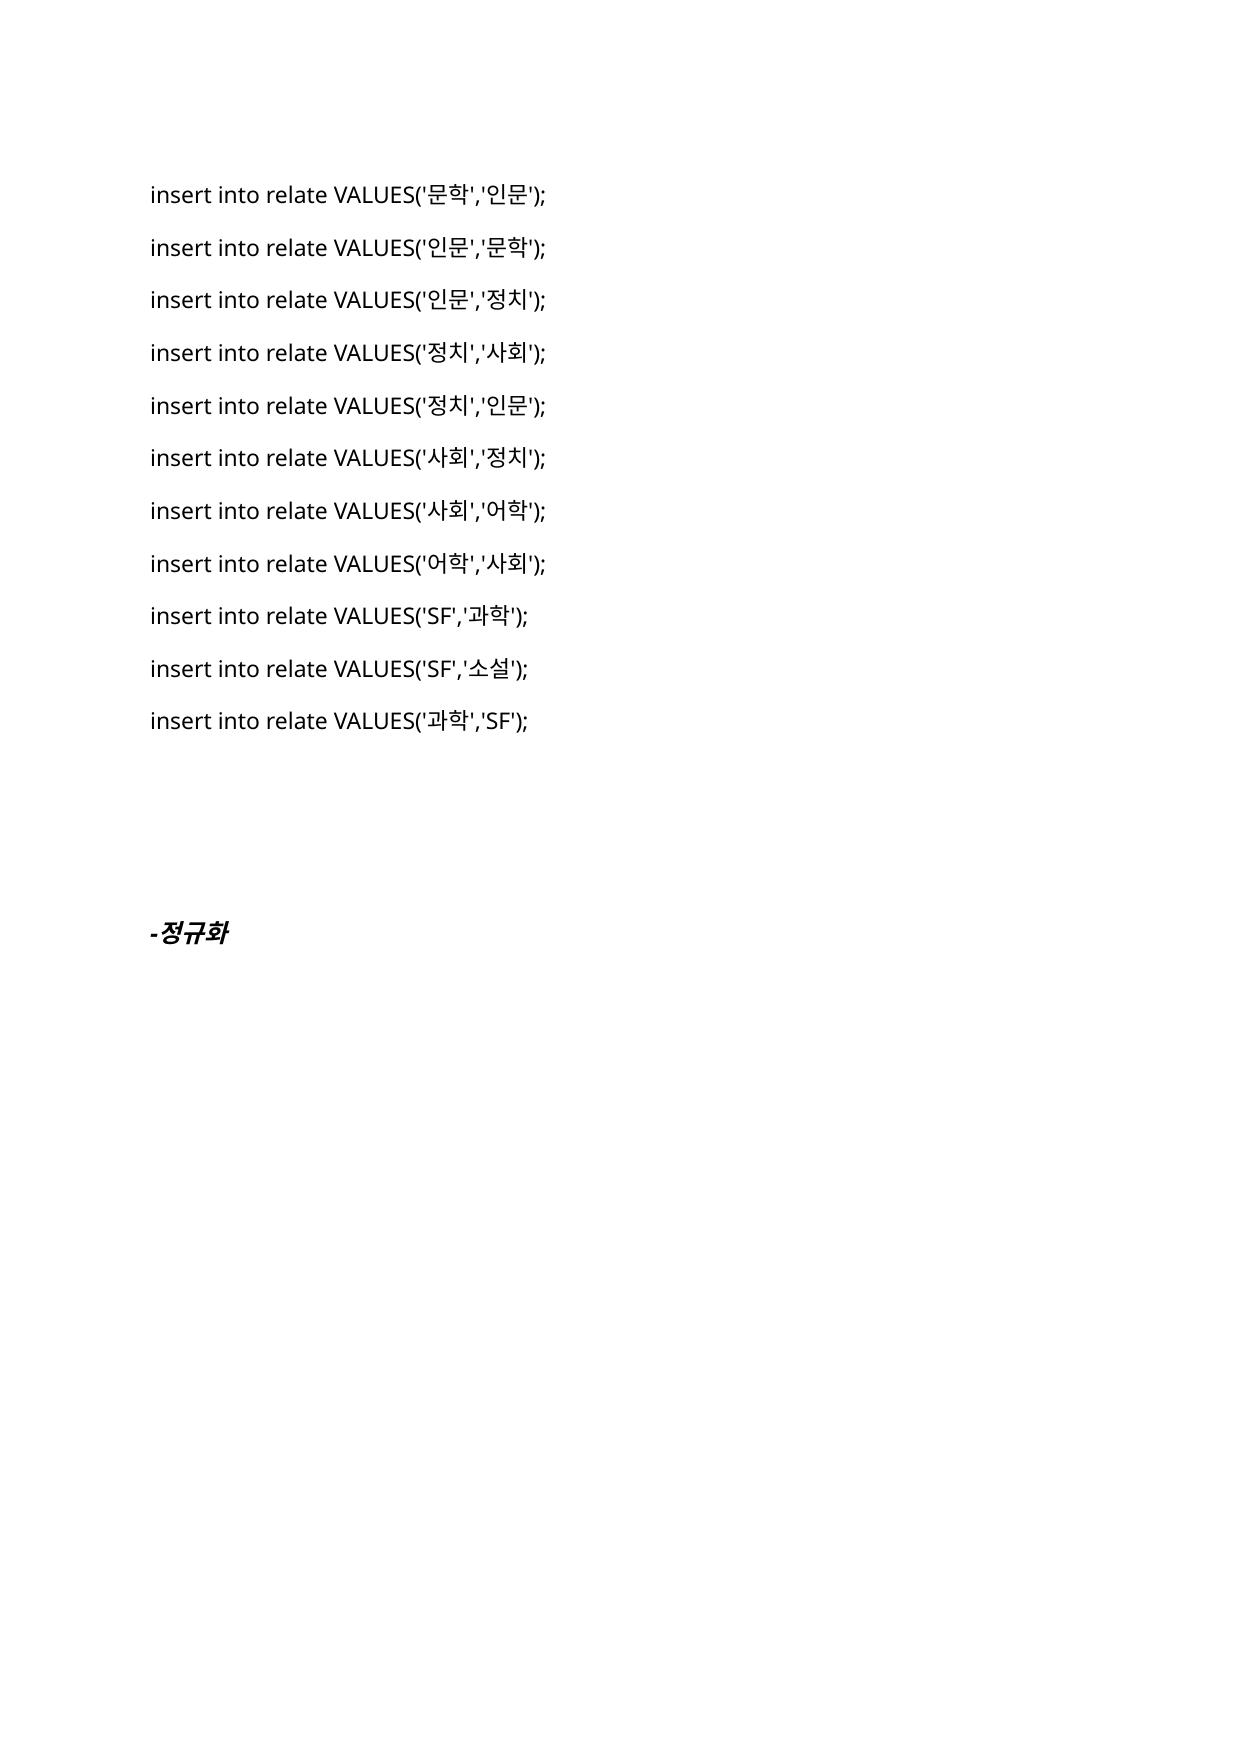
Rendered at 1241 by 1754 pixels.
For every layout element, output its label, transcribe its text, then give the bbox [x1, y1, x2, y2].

text insert into relate VALUES('문학','인문'); [150, 177, 1090, 211]
text insert into relate VALUES('인문','정치'); [150, 282, 1090, 316]
text insert into relate VALUES('사회','정치'); [150, 440, 1090, 473]
text insert into relate VALUES('과학','SF'); [150, 703, 1090, 737]
text insert into relate VALUES('SF','소설'); [150, 651, 1090, 684]
text insert into relate VALUES('정치','인문'); [150, 388, 1090, 421]
text insert into relate VALUES('정치','사회'); [150, 335, 1090, 368]
text insert into relate VALUES('SF','과학'); [150, 598, 1090, 631]
text -정규화 [150, 913, 1090, 949]
text insert into relate VALUES('인문','문학'); [150, 230, 1090, 263]
text insert into relate VALUES('어학','사회'); [150, 545, 1090, 579]
text insert into relate VALUES('사회','어학'); [150, 493, 1090, 526]
